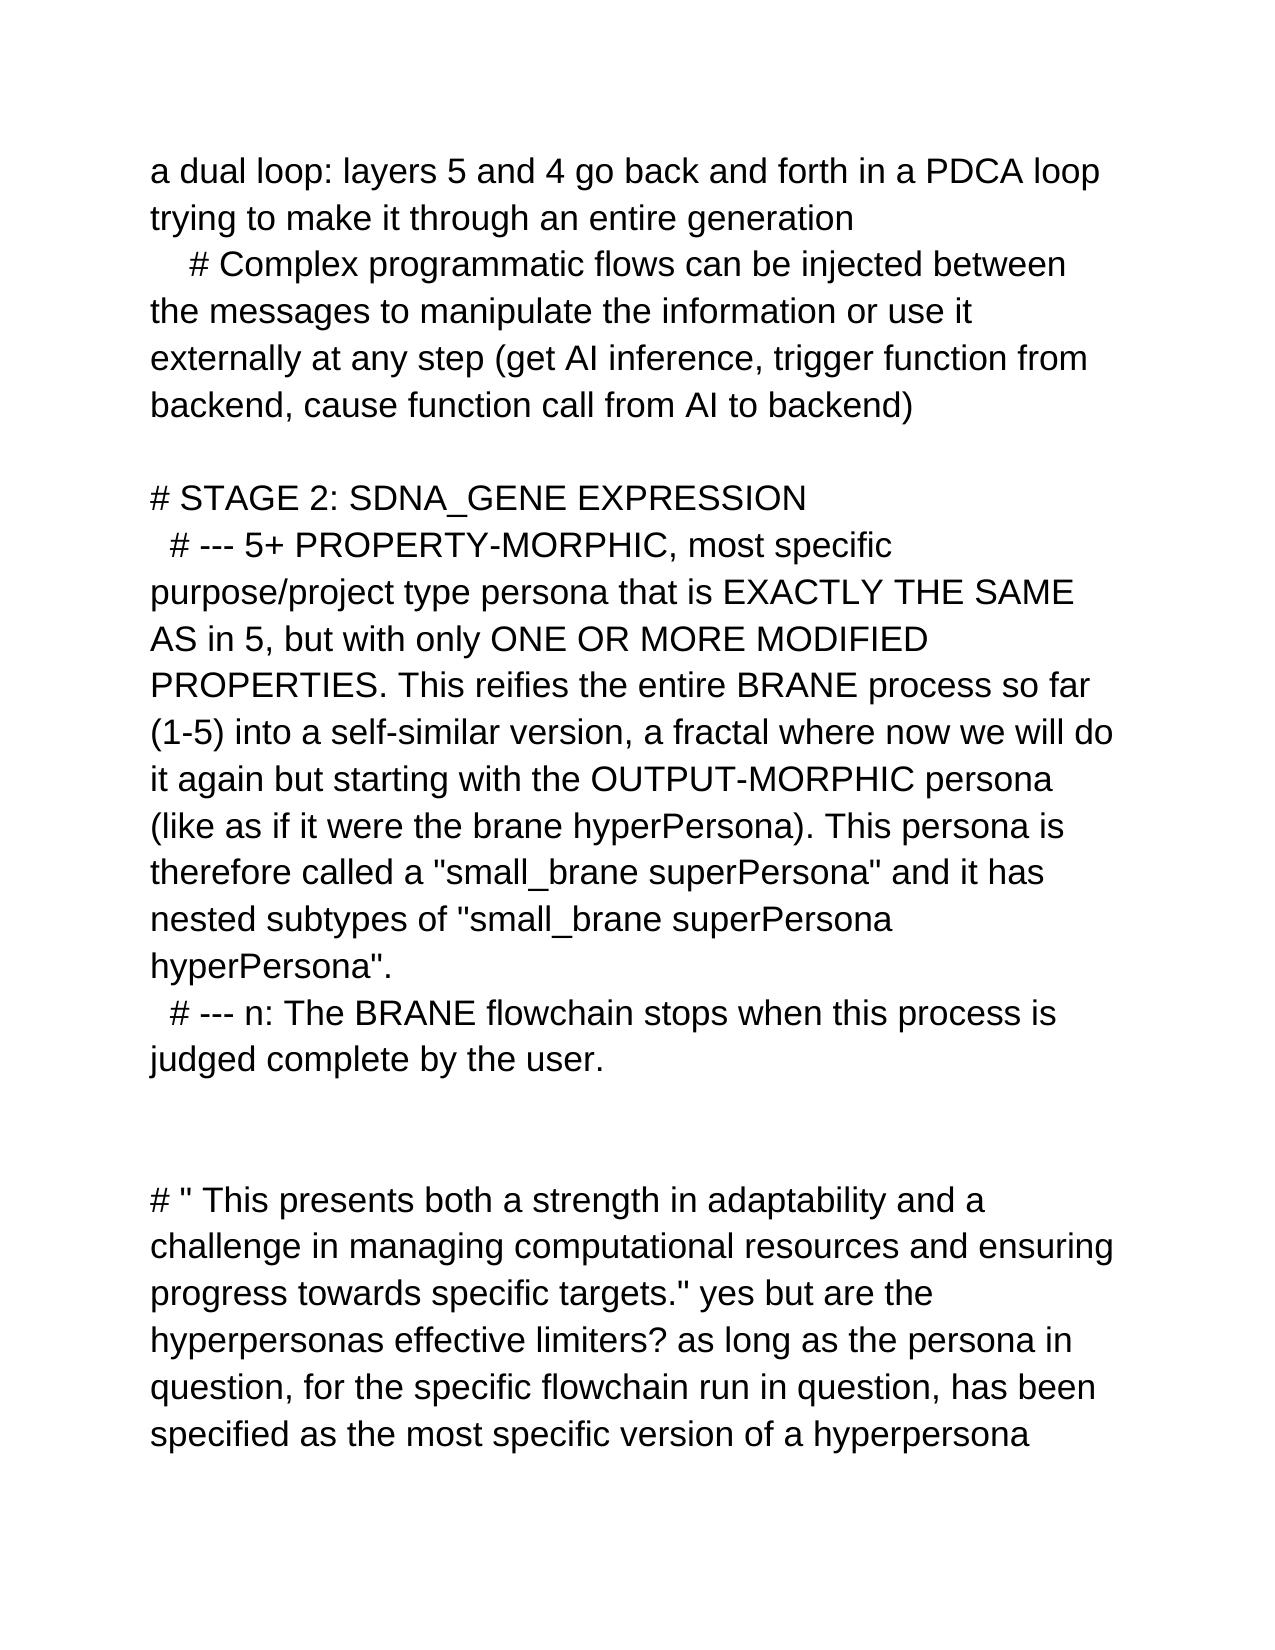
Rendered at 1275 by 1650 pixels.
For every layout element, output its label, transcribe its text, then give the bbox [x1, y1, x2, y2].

text # Complex programmatic flows can be injected between the messages to manipulate the information or use it externally at any step (get AI inference, trigger function from backend, cause function call from AI to backend) [150, 243, 1125, 424]
text # --- 5+ PROPERTY-MORPHIC, most specific purpose/project type persona that is EXACTLY THE SAME AS in 5, but with only ONE OR MORE MODIFIED PROPERTIES. This reifies the entire BRANE process so far (1-5) into a self-similar version, a fractal where now we will do it again but starting with the OUTPUT-MORPHIC persona (like as if it were the brane hyperPersona). This persona is therefore called a "small_brane superPersona" and it has nested subtypes of "small_brane superPersona hyperPersona". [150, 524, 1125, 986]
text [150, 150, 1125, 237]
text # STAGE 2: SDNA_GENE EXPRESSION [150, 477, 1125, 518]
text # --- n: The BRANE flowchain stops when this process is judged complete by the user. [150, 992, 1125, 1079]
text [150, 1179, 1125, 1453]
